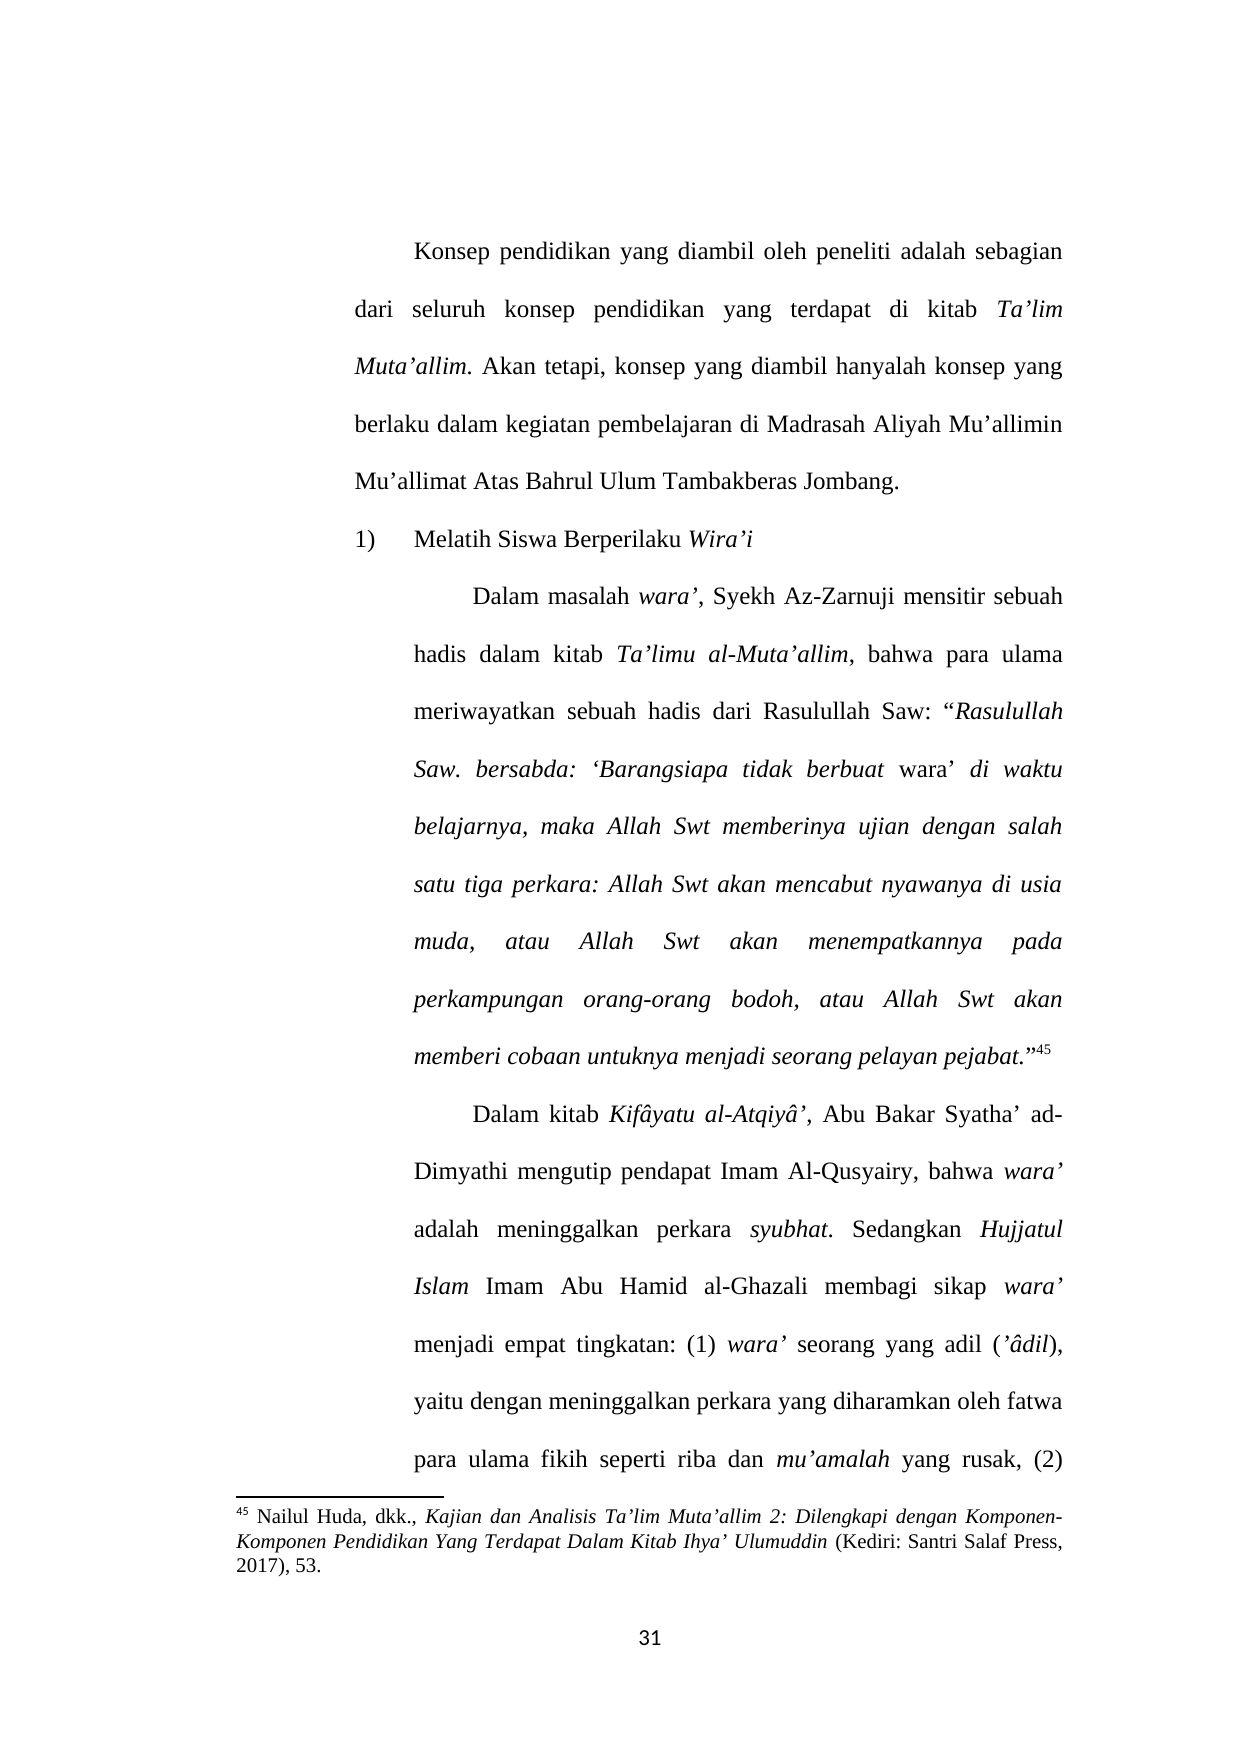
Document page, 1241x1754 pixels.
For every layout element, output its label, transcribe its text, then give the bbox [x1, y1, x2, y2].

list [413, 1099, 1063, 1472]
list Melatih Siswa Berperilaku Wira’i [354, 524, 1063, 552]
list Dalam masalah wara’, Syekh Az-Zarnuji mensitir sebuah hadis dalam kitab Ta’limu al-Muta’allim, bahwa para ulama meriwayatkan sebuah hadis dari Rasulullah Saw: “Rasulullah Saw. bersabda: ‘Barangsiapa tidak berbuat wara’ di waktu belajarnya, maka Allah Swt memberinya ujian dengan salah satu tiga perkara: Allah Swt akan mencabut nyawanya di usia muda, atau Allah Swt akan menempatkannya pada perkampungan orang-orang bodoh, atau Allah Swt akan memberi cobaan untuknya menjadi seorang pelayan pejabat.” [413, 581, 1063, 1070]
list Konsep pendidikan yang diambil oleh peneliti adalah sebagian dari seluruh konsep pendidikan yang terdapat di kitab Ta’lim Muta’allim. Akan tetapi, konsep yang diambil hanyalah konsep yang berlaku dalam kegiatan pembelajaran di Madrasah Aliyah Mu’allimin Mu’allimat Atas Bahrul Ulum Tambakberas Jombang. [354, 236, 1063, 495]
